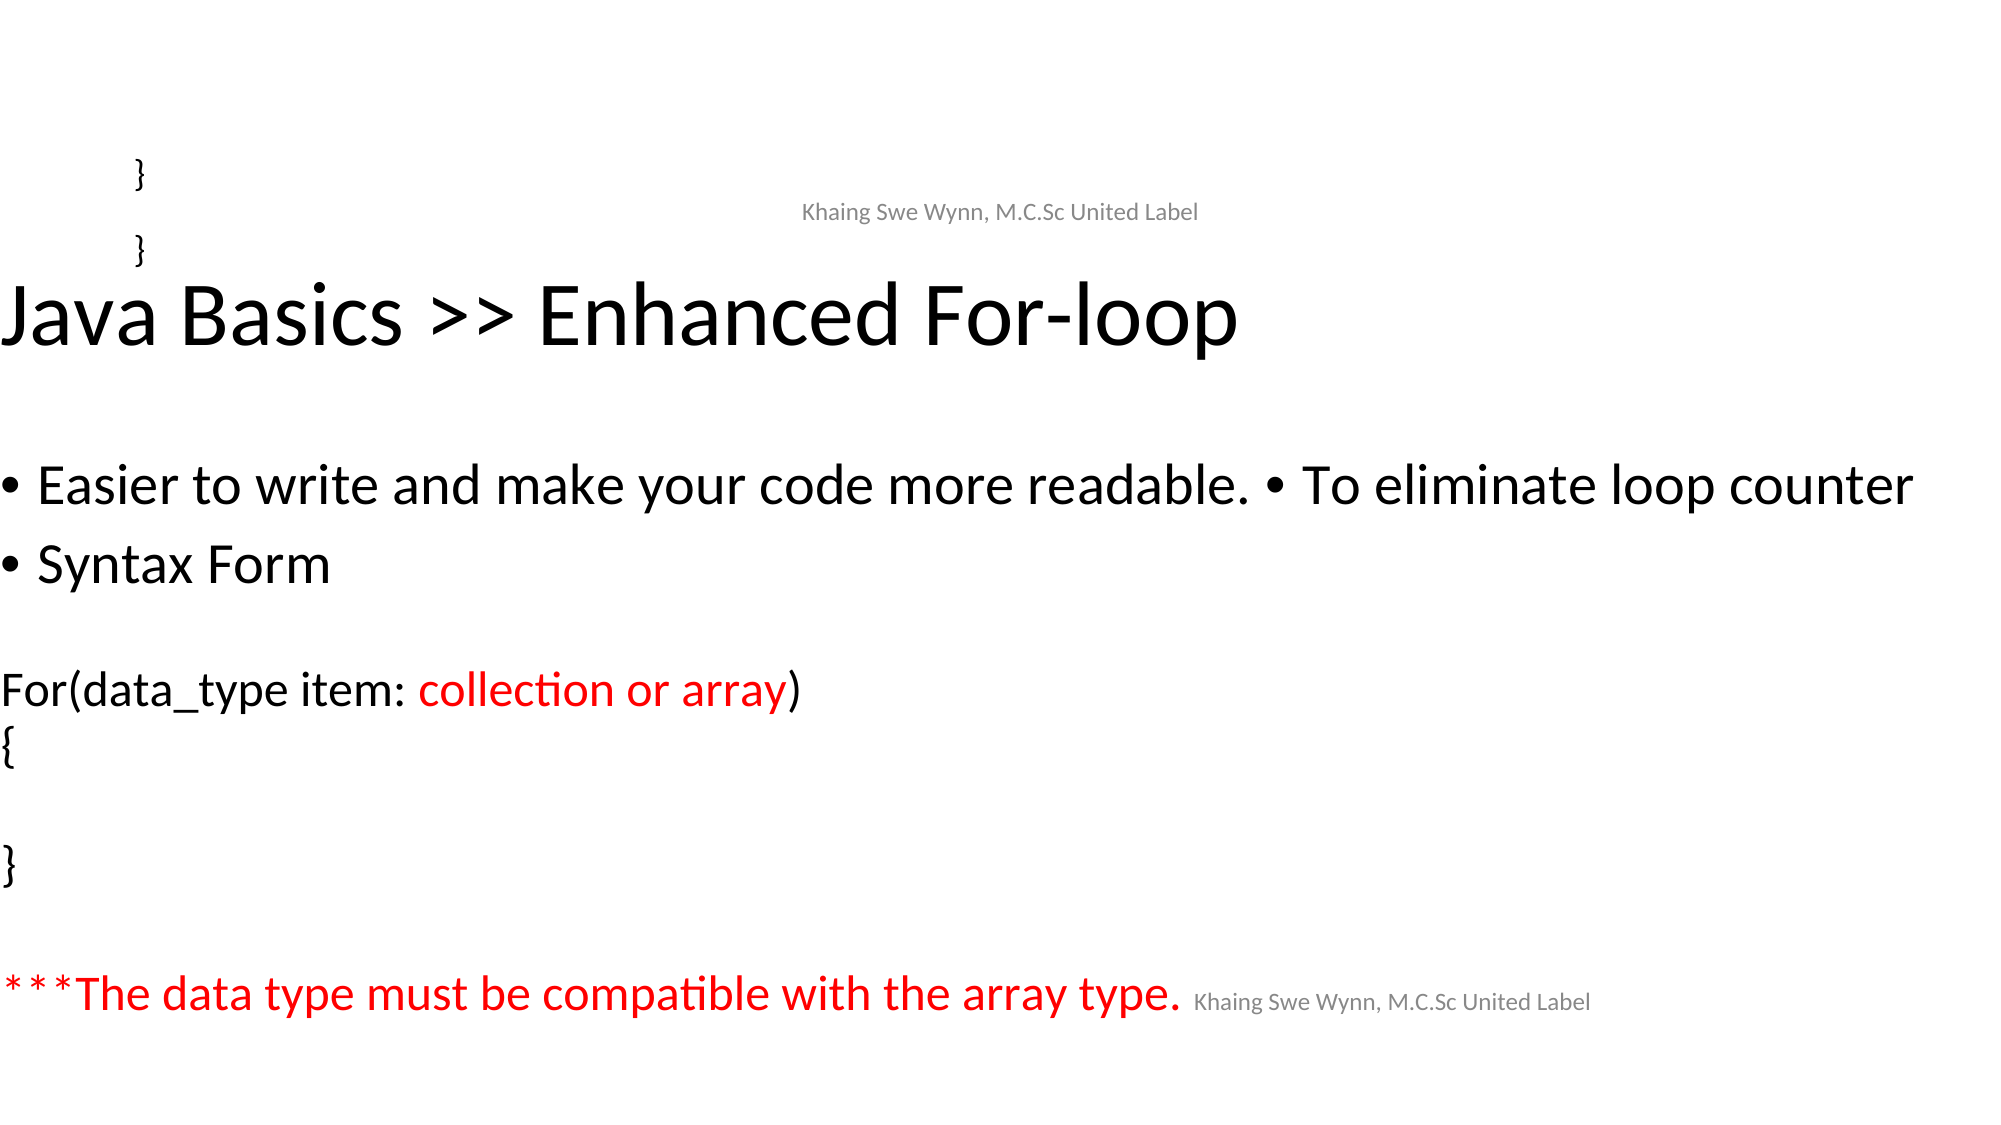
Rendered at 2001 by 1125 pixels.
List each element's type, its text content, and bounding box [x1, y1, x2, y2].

text • Easier to write and make your code more readable. • To eliminate loop counter [1, 448, 2000, 519]
text ***The data type must be compatible with the array type. Khaing Swe Wynn, M.C.Sc United Label [1, 961, 2000, 1022]
text { [1, 722, 2000, 772]
text } [1, 842, 2000, 892]
text For(data_type item: collection or array) [1, 666, 2000, 716]
text Khaing Swe Wynn, M.C.Sc United Label [1, 196, 2000, 226]
text Java Basics >> Enhanced For-loop [1, 272, 2000, 364]
text • Syntax Form [1, 537, 2000, 595]
text } [133, 226, 2000, 272]
text } [133, 150, 2000, 196]
